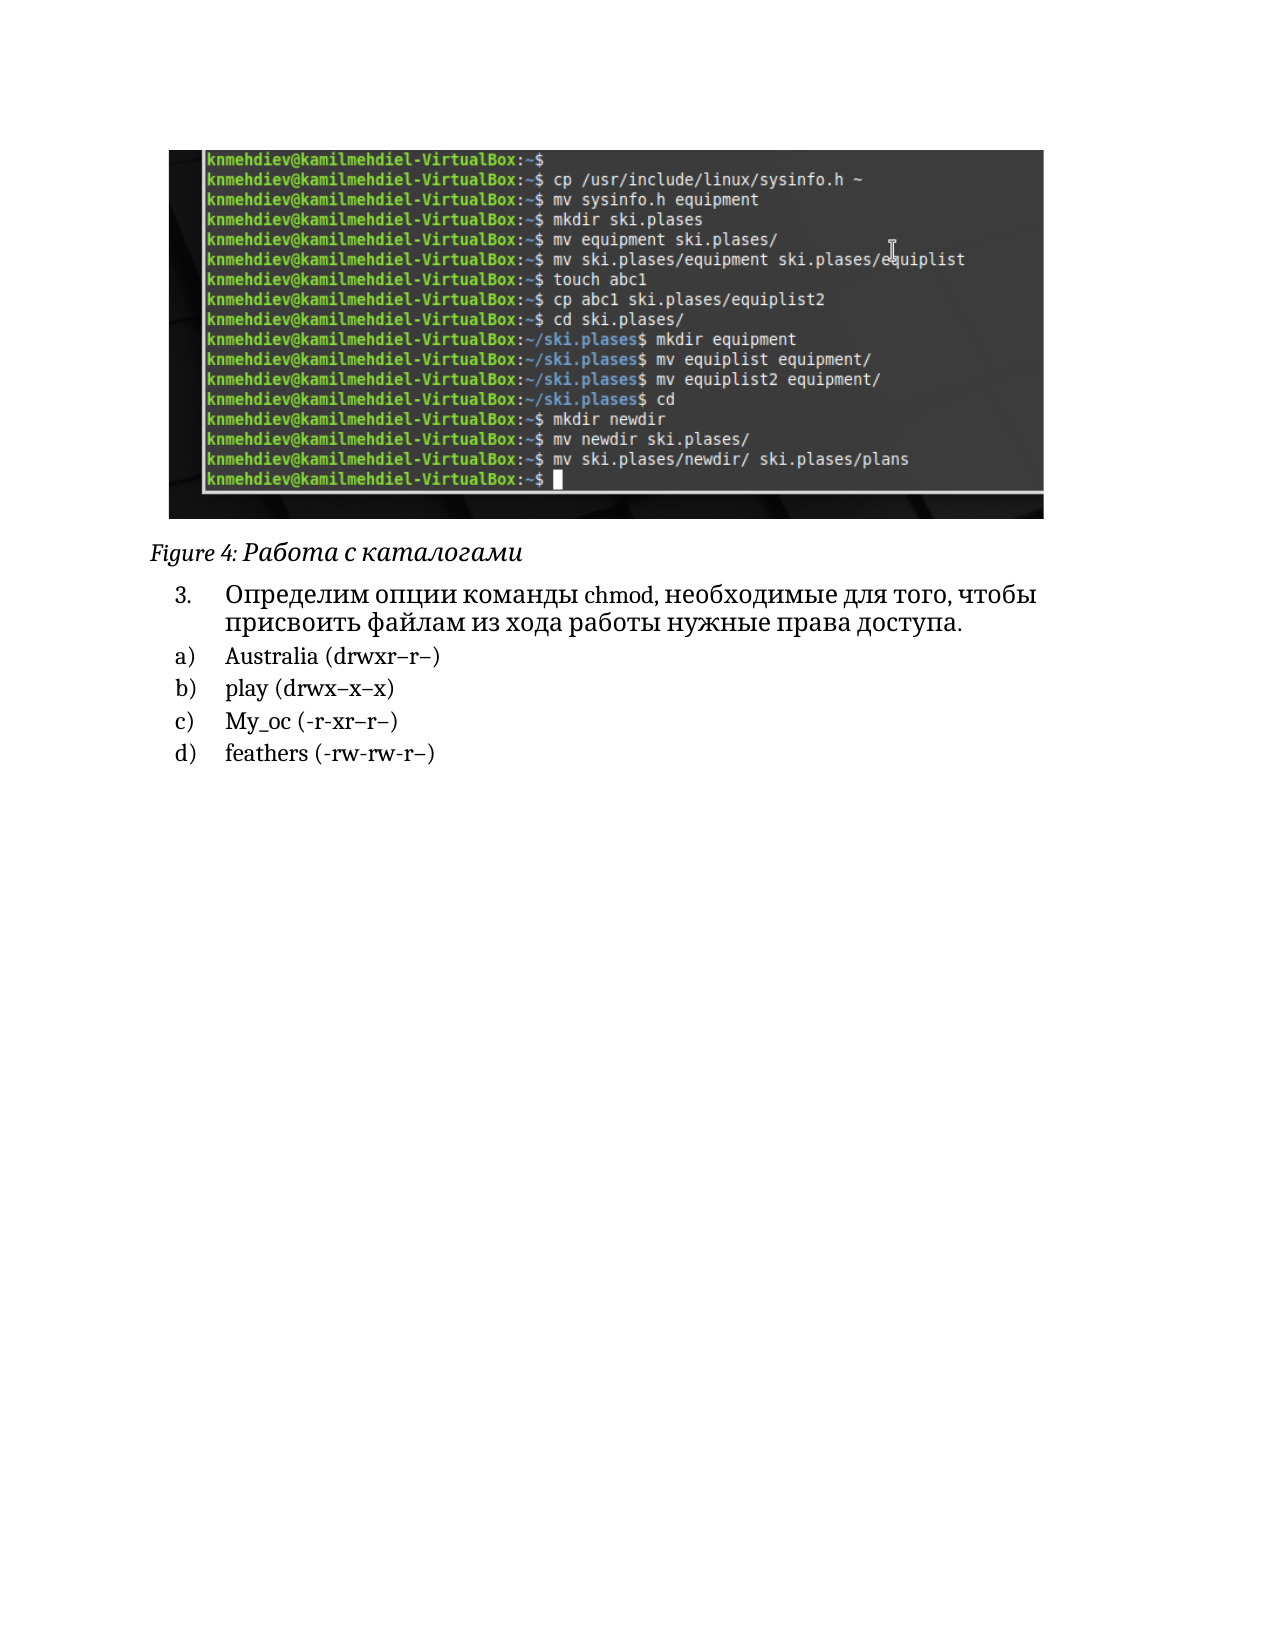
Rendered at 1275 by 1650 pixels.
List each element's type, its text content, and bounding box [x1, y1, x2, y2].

list Определим опции команды chmod, необходимые для того, чтобы присвоить файлам из хода работы нужные права доступа. [175, 581, 1125, 638]
list feathers (-rw-rw-r–) [175, 739, 1125, 768]
text Figure 4: Работа с каталогами [150, 539, 1125, 568]
list Australia (drwxr–r–) [175, 642, 1125, 671]
list My_oc (-r-xr–r–) [175, 707, 1125, 736]
picture [168, 150, 1044, 519]
list play (drwx–x–x) [175, 674, 1125, 703]
